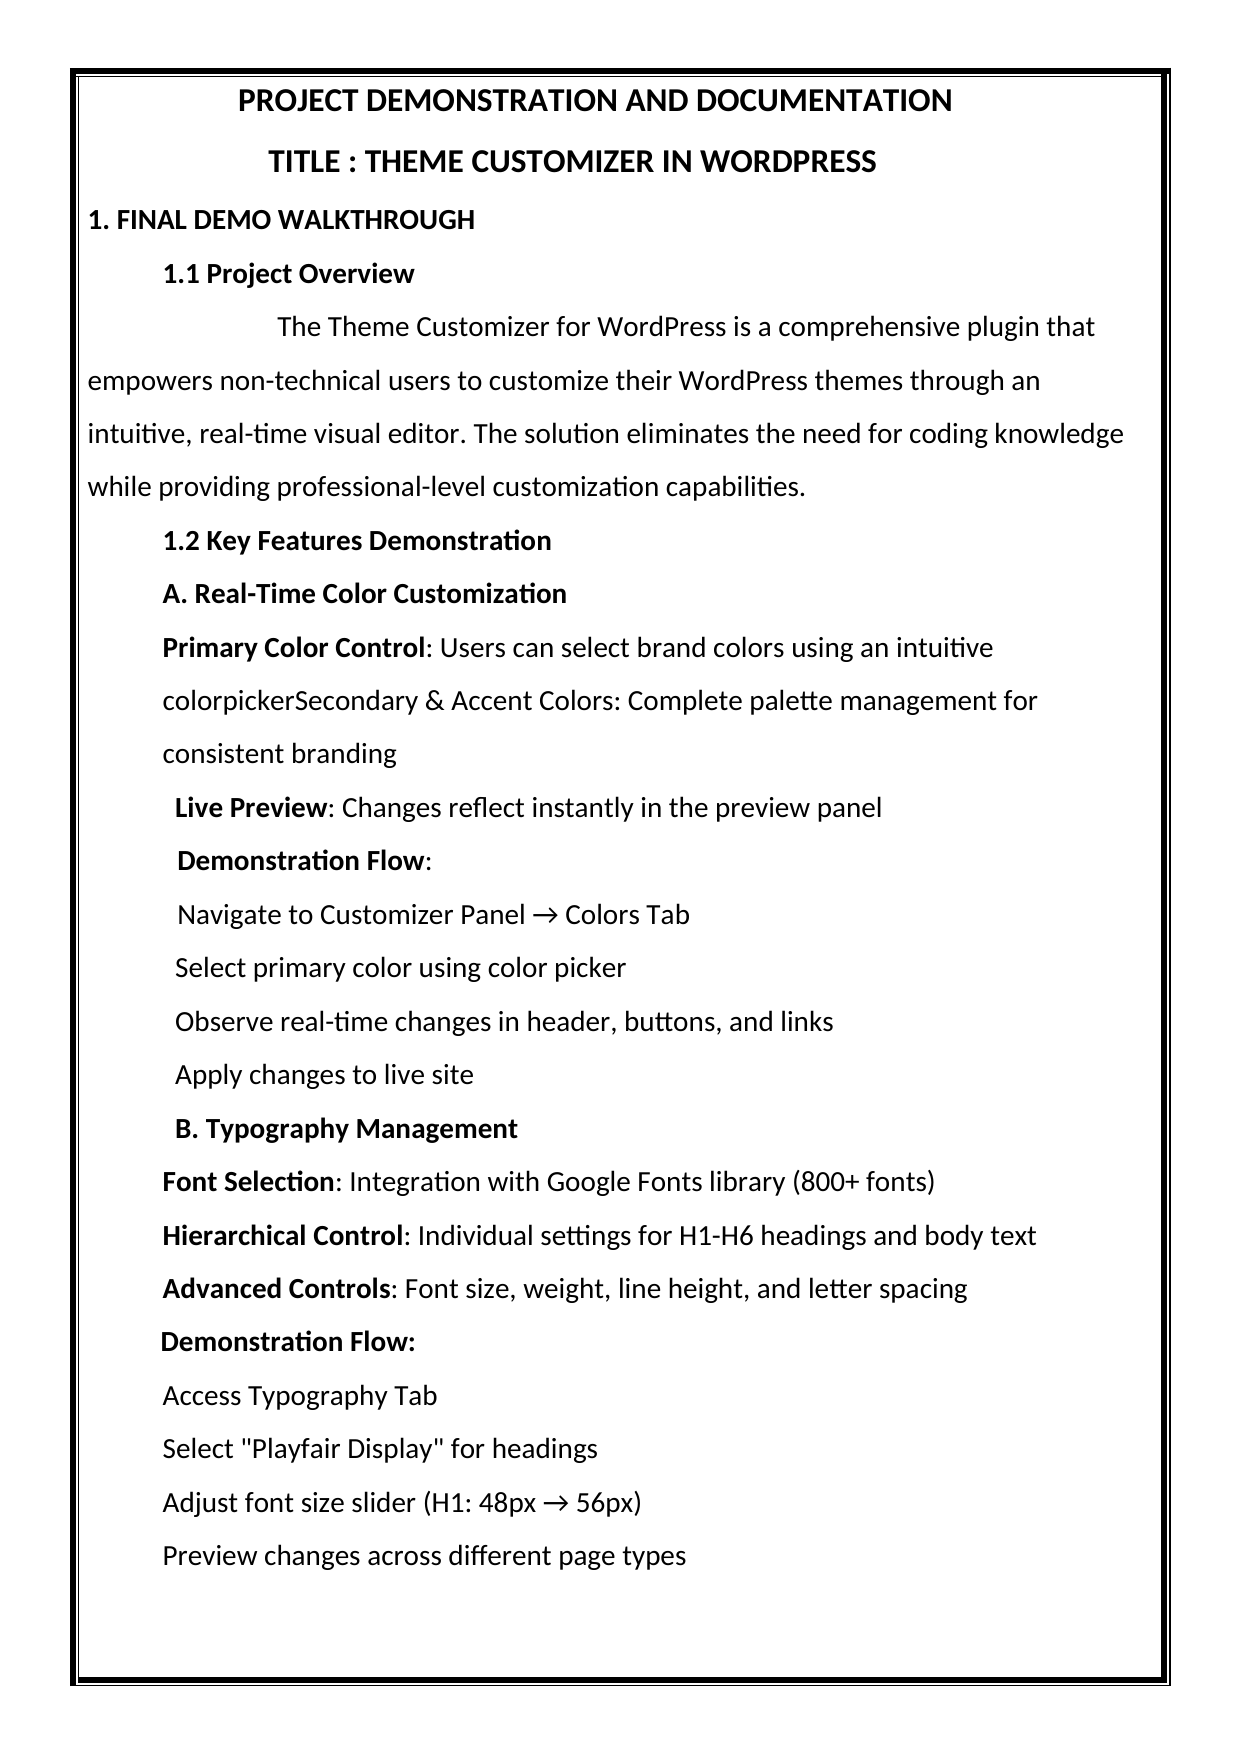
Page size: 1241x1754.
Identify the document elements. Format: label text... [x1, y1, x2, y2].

text Apply changes to live site [87, 1056, 1153, 1092]
text Hierarchical Control: Individual settings for H1-H6 headings and body text [162, 1217, 1153, 1252]
text Demonstration Flow: [162, 842, 1153, 878]
text Demonstration Flow: [87, 1323, 1153, 1359]
text 1.2 Key Features Demonstration [162, 522, 1153, 557]
text Preview changes across different page types [162, 1537, 1153, 1573]
text Select "Playfair Display" for headings [162, 1430, 1153, 1466]
text Access Typography Tab [162, 1377, 1153, 1412]
text Advanced Controls: Font size, weight, line height, and letter spacing [162, 1270, 1153, 1306]
text Observe real-time changes in header, buttons, and links [87, 1003, 1153, 1038]
text colorpickerSecondary & Accent Colors: Complete palette management for consistent branding [162, 682, 1153, 771]
text Font Selection: Integration with Google Fonts library (800+ fonts) [162, 1163, 1153, 1199]
text Select primary color using color picker [87, 949, 1153, 985]
text TITLE : THEME CUSTOMIZER IN WORDPRESS [87, 140, 1153, 181]
text Live Preview: Changes reflect instantly in the preview panel [87, 789, 1153, 825]
text Primary Color Control: Users can select brand colors using an intuitive [162, 629, 1153, 664]
text Adjust font size slider (H1: 48px → 56px) [162, 1484, 1153, 1519]
text A. Real-Time Color Customization [162, 575, 1153, 611]
text 1.1 Project Overview [162, 255, 1153, 290]
text 1. FINAL DEMO WALKTHROUGH [87, 201, 1153, 237]
text Navigate to Customizer Panel → Colors Tab [162, 896, 1153, 932]
text B. Typography Management [87, 1110, 1153, 1145]
text PROJECT DEMONSTRATION AND DOCUMENTATION [87, 79, 1153, 120]
text The Theme Customizer for WordPress is a comprehensive plugin that empowers non-technical users to customize their WordPress themes through an intuitive, real-time visual editor. The solution eliminates the need for coding knowledge while providing professional-level customization capabilities. [87, 308, 1153, 504]
